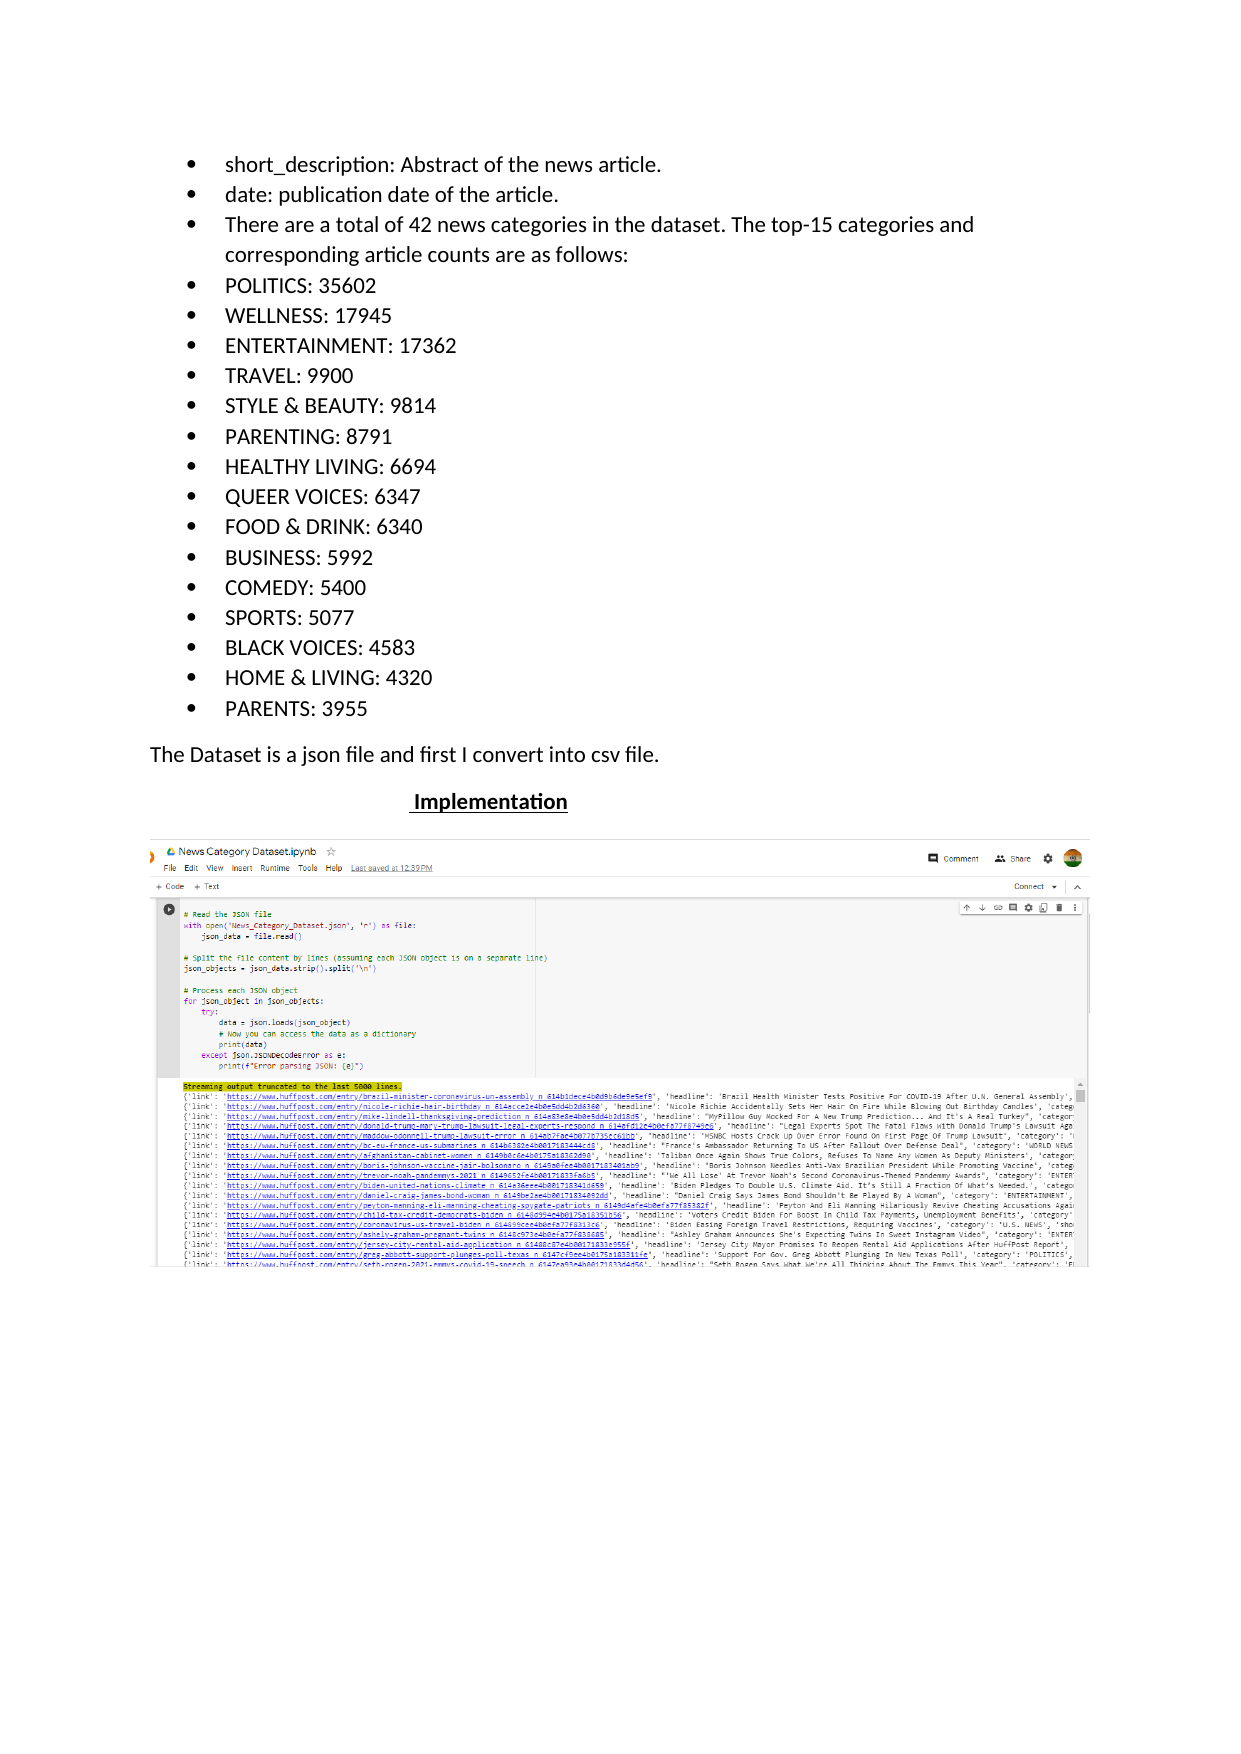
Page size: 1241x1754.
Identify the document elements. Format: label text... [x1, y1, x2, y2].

text The Dataset is a json file and first I convert into csv file. [150, 741, 1090, 769]
list There are a total of 42 news categories in the dataset. The top-15 categories and corresponding article counts are as follows: [187, 210, 1090, 269]
text Implementation [150, 787, 1090, 816]
list ENTERTAINMENT: 17362 [187, 331, 1090, 359]
list BUSINESS: 5992 [187, 543, 1090, 571]
list HEALTHY LIVING: 6694 [187, 452, 1090, 480]
picture [150, 834, 1091, 1269]
list POLITICS: 35602 [187, 271, 1090, 299]
list STYLE & BEAUTY: 9814 [187, 392, 1090, 420]
list PARENTING: 8791 [187, 422, 1090, 450]
list BLACK VOICES: 4583 [187, 633, 1090, 661]
list WELLNESS: 17945 [187, 301, 1090, 329]
list date: publication date of the article. [187, 180, 1090, 208]
list HOME & LIVING: 4320 [187, 663, 1090, 692]
list short_description: Abstract of the news article. [187, 150, 1090, 178]
list COMEDY: 5400 [187, 573, 1090, 601]
list PARENTS: 3955 [187, 694, 1090, 722]
list TRAVEL: 9900 [187, 361, 1090, 389]
list SPORTS: 5077 [187, 603, 1090, 631]
list FOOD & DRINK: 6340 [187, 512, 1090, 541]
list QUEER VOICES: 6347 [187, 482, 1090, 510]
